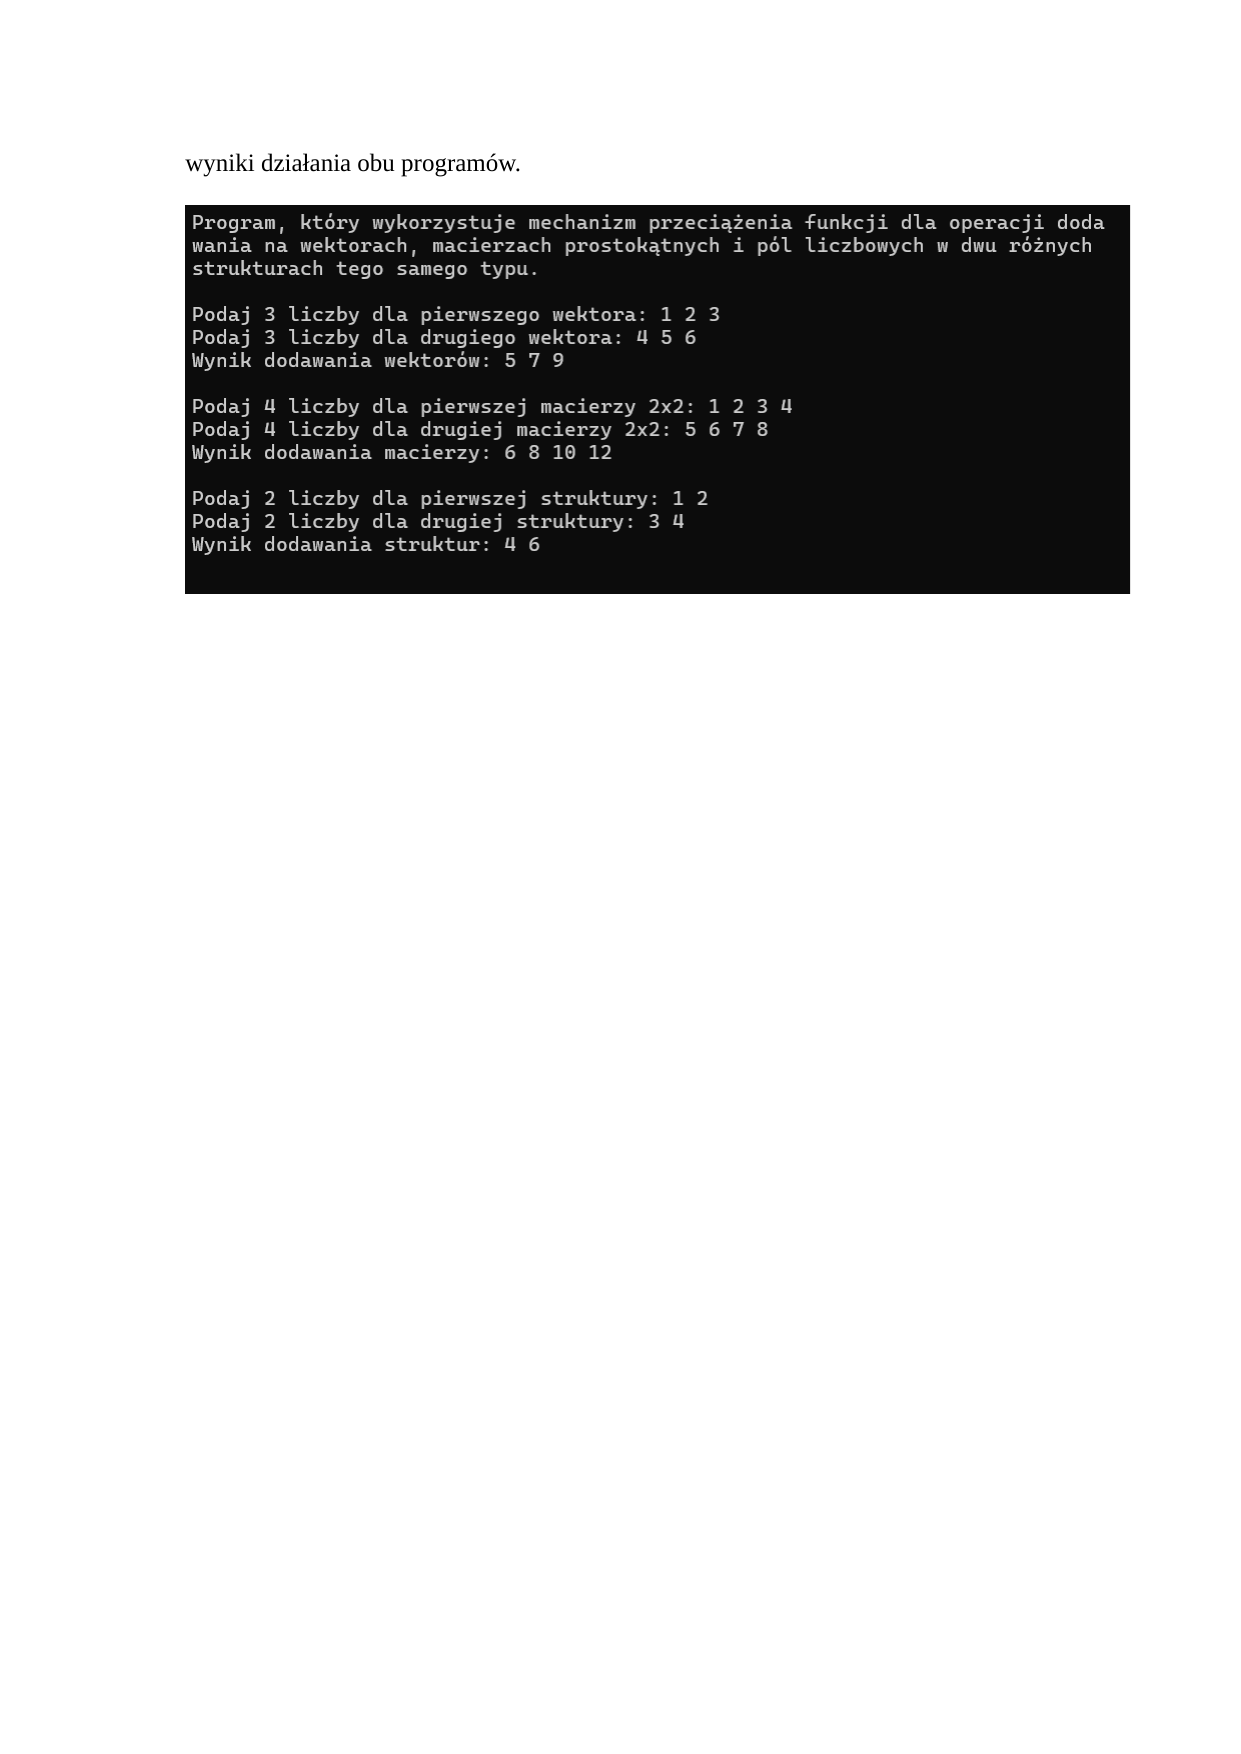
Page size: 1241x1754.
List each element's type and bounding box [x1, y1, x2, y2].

list [148, 148, 1093, 176]
picture [185, 205, 1130, 594]
